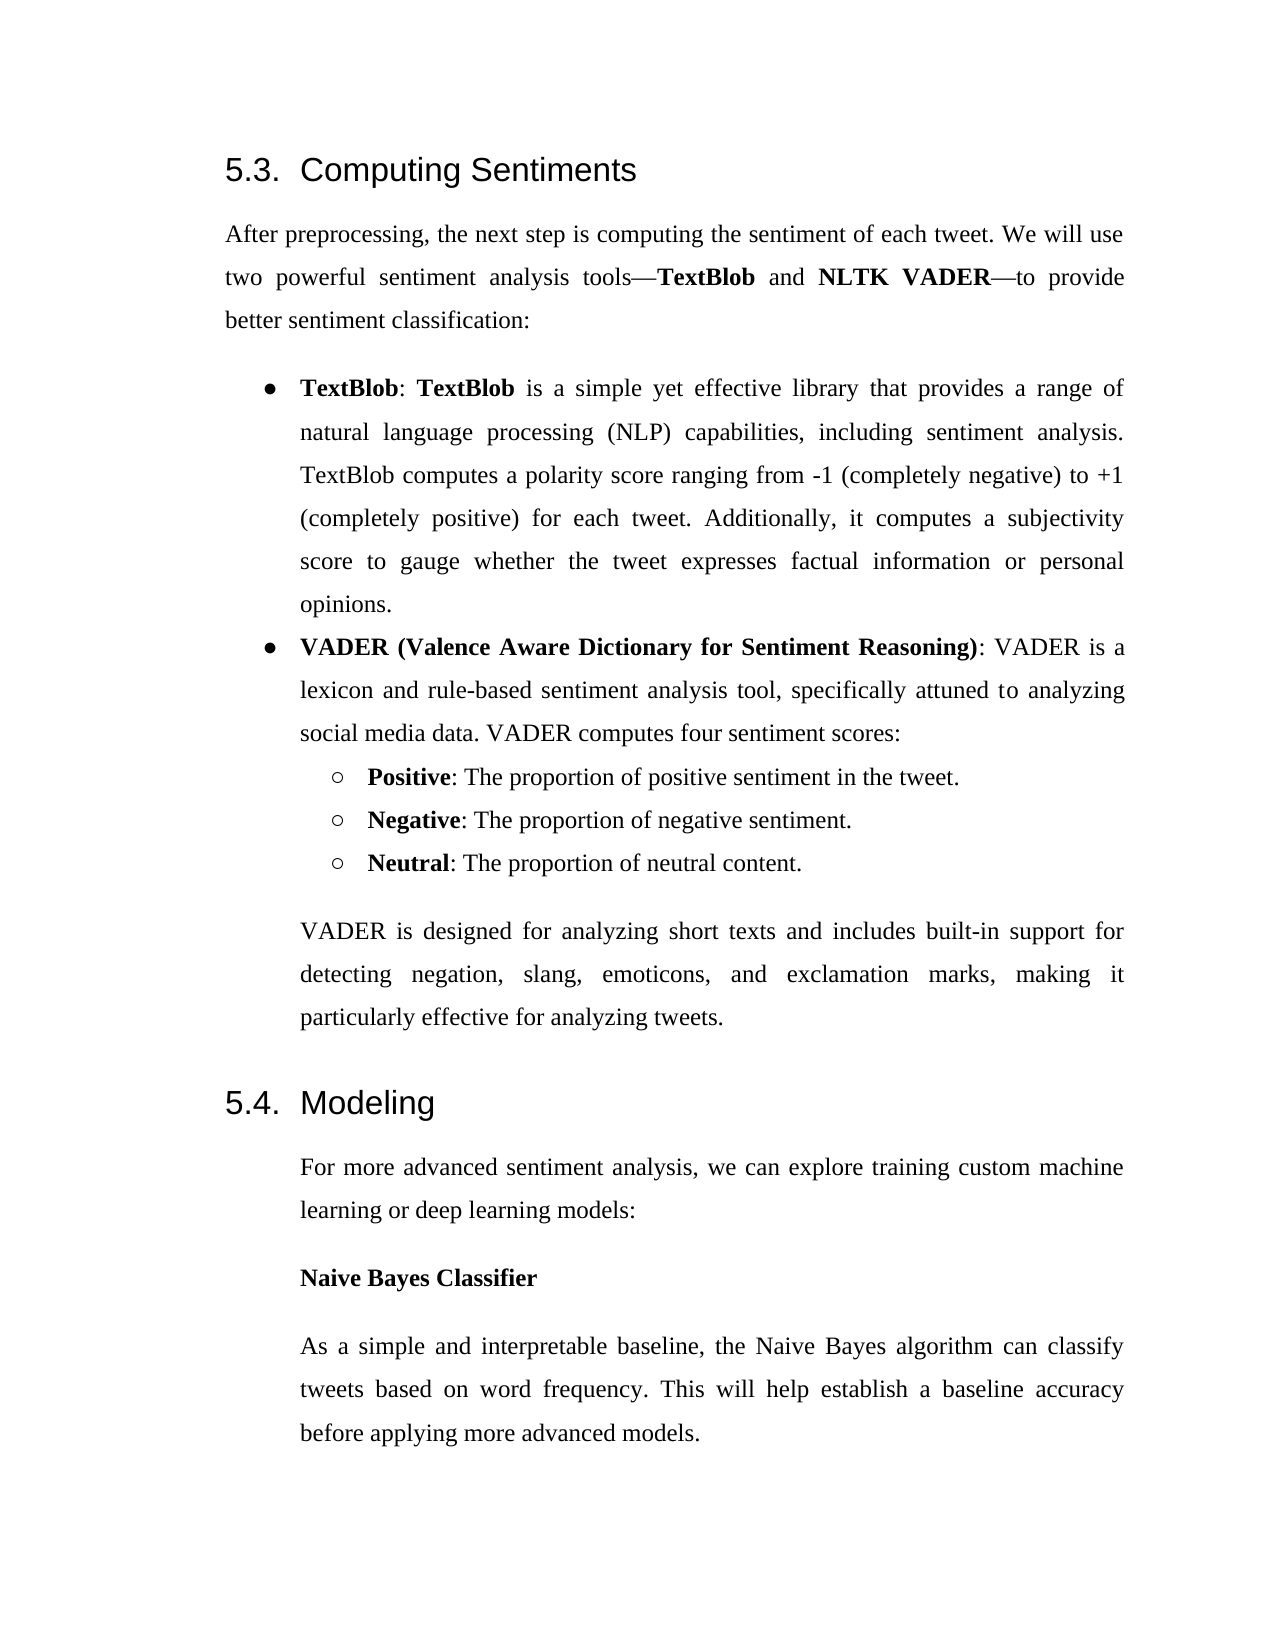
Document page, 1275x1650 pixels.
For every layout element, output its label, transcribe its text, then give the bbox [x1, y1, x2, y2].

text Naive Bayes Classifier [300, 1263, 1125, 1292]
list TextBlob: TextBlob is a simple yet effective library that provides a range of natural language processing (NLP) capabilities, including sentiment analysis. TextBlob computes a polarity score ranging from -1 (completely negative) to +1 (completely positive) for each tweet. Additionally, it computes a subjectivity score to gauge whether the tweet expresses factual information or personal opinions. [262, 373, 1125, 618]
list Positive: The proportion of positive sentiment in the tweet. [330, 762, 1080, 790]
text As a simple and interpretable baseline, the Naive Bayes algorithm can classify tweets based on word frequency. This will help establish a baseline accuracy before applying more advanced models. [300, 1331, 1125, 1446]
list Negative: The proportion of negative sentiment. [330, 805, 1080, 833]
list VADER (Valence Aware Dictionary for Sentiment Reasoning): VADER is a lexicon and rule-based sentiment analysis tool, specifically attuned to analyzing social media data. VADER computes four sentiment scores: [262, 632, 1125, 747]
text After preprocessing, the next step is computing the sentiment of each tweet. We will use two powerful sentiment analysis tools—TextBlob and NLTK VADER—to provide better sentiment classification: [225, 219, 1125, 334]
subtitle Computing Sentiments [225, 150, 1125, 188]
text VADER is designed for analyzing short texts and includes built-in support for detecting negation, slang, emoticons, and exclamation marks, making it particularly effective for analyzing tweets. [300, 916, 1125, 1031]
text For more advanced sentiment analysis, we can explore training custom machine learning or deep learning models: [300, 1152, 1125, 1224]
list Neutral: The proportion of neutral content. [330, 848, 1080, 877]
subtitle Modeling [225, 1083, 1125, 1121]
